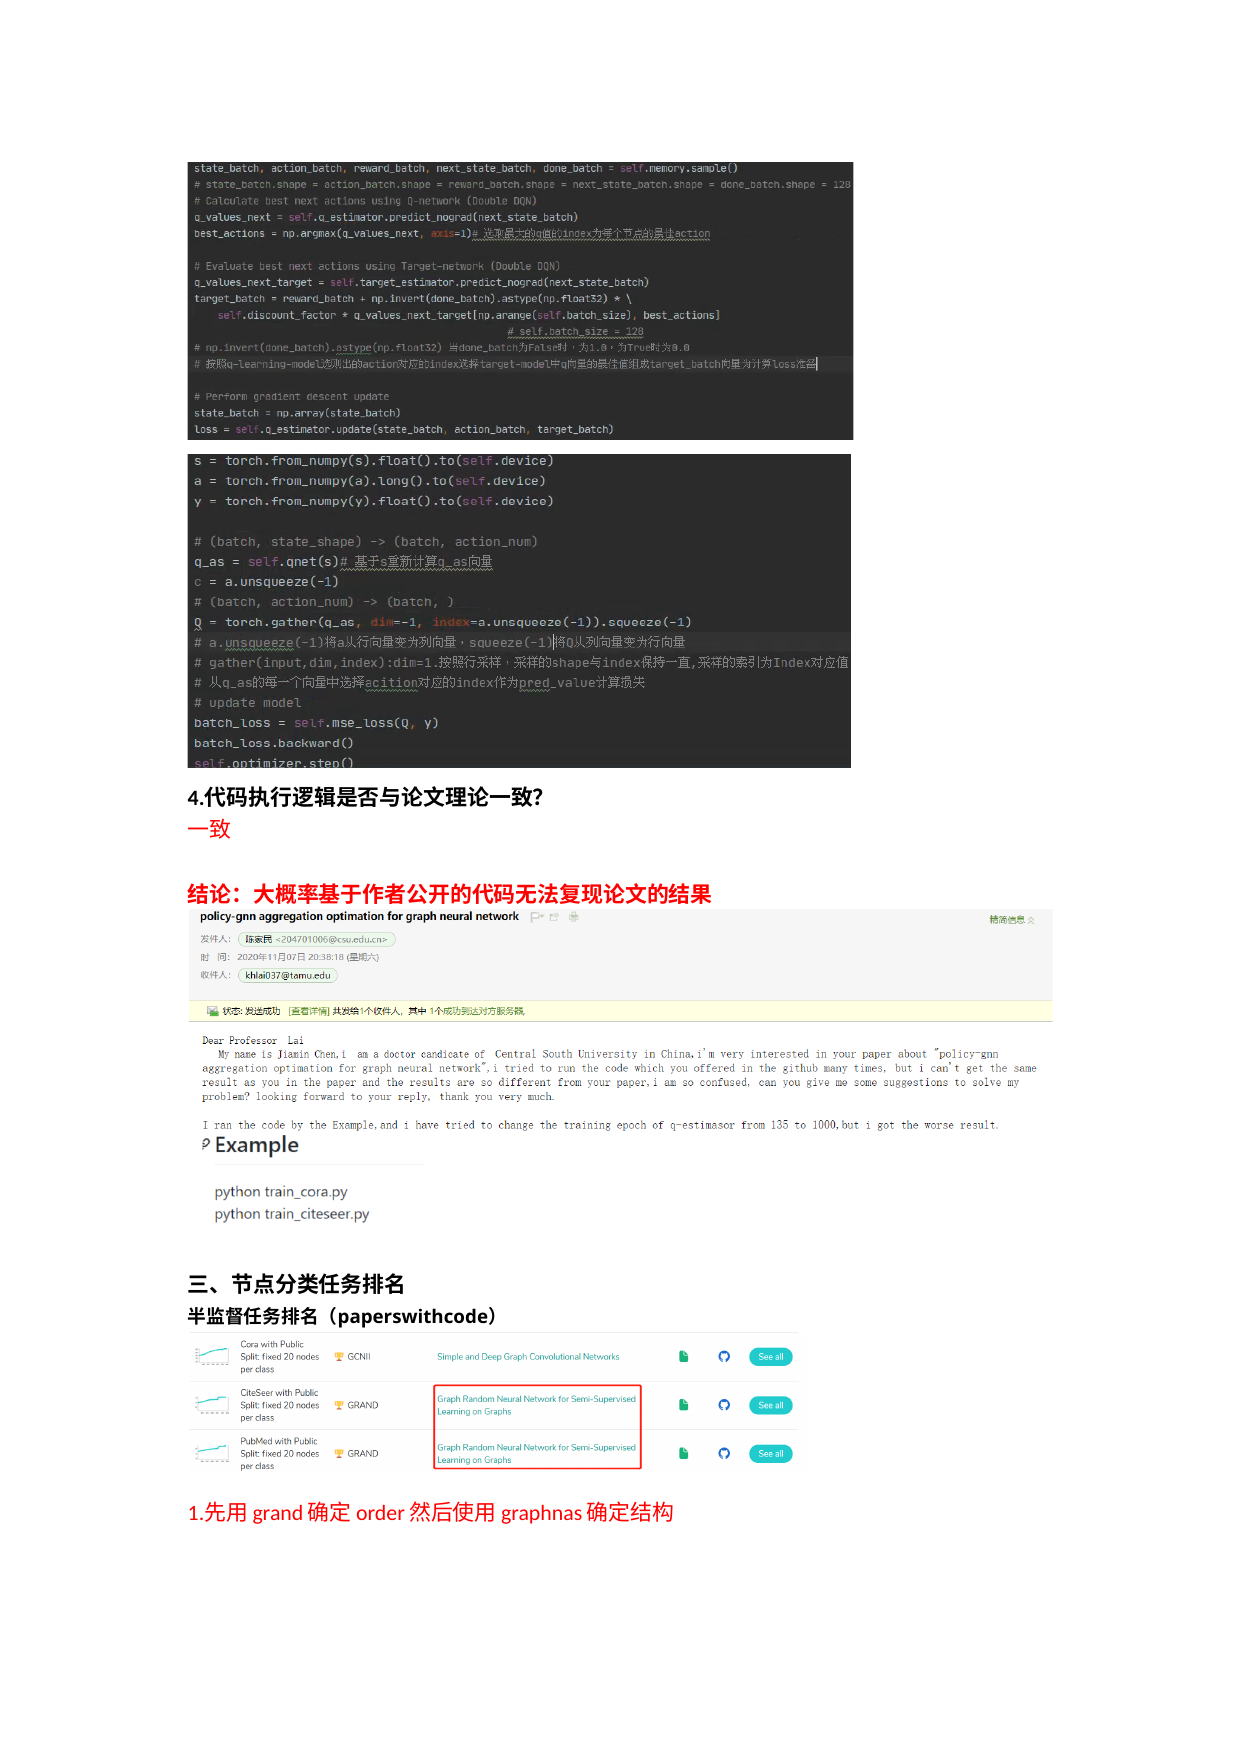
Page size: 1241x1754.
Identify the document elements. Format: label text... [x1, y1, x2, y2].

text 1.先用grand确定order然后使用graphnas确定结构 [187, 1494, 1053, 1527]
picture [187, 162, 854, 440]
text 三、节点分类任务排名 [187, 1267, 1053, 1299]
picture [187, 454, 851, 768]
text 一致 [187, 812, 1053, 844]
text 4.代码执行逻辑是否与论文理论一致？ [187, 779, 1053, 812]
text 半监督任务排名（paperswithcode） [187, 1299, 1053, 1332]
picture [187, 1332, 806, 1476]
text 结论：大概率基于作者公开的代码无法复现论文的结果 [187, 877, 1053, 909]
picture [187, 909, 1053, 1229]
